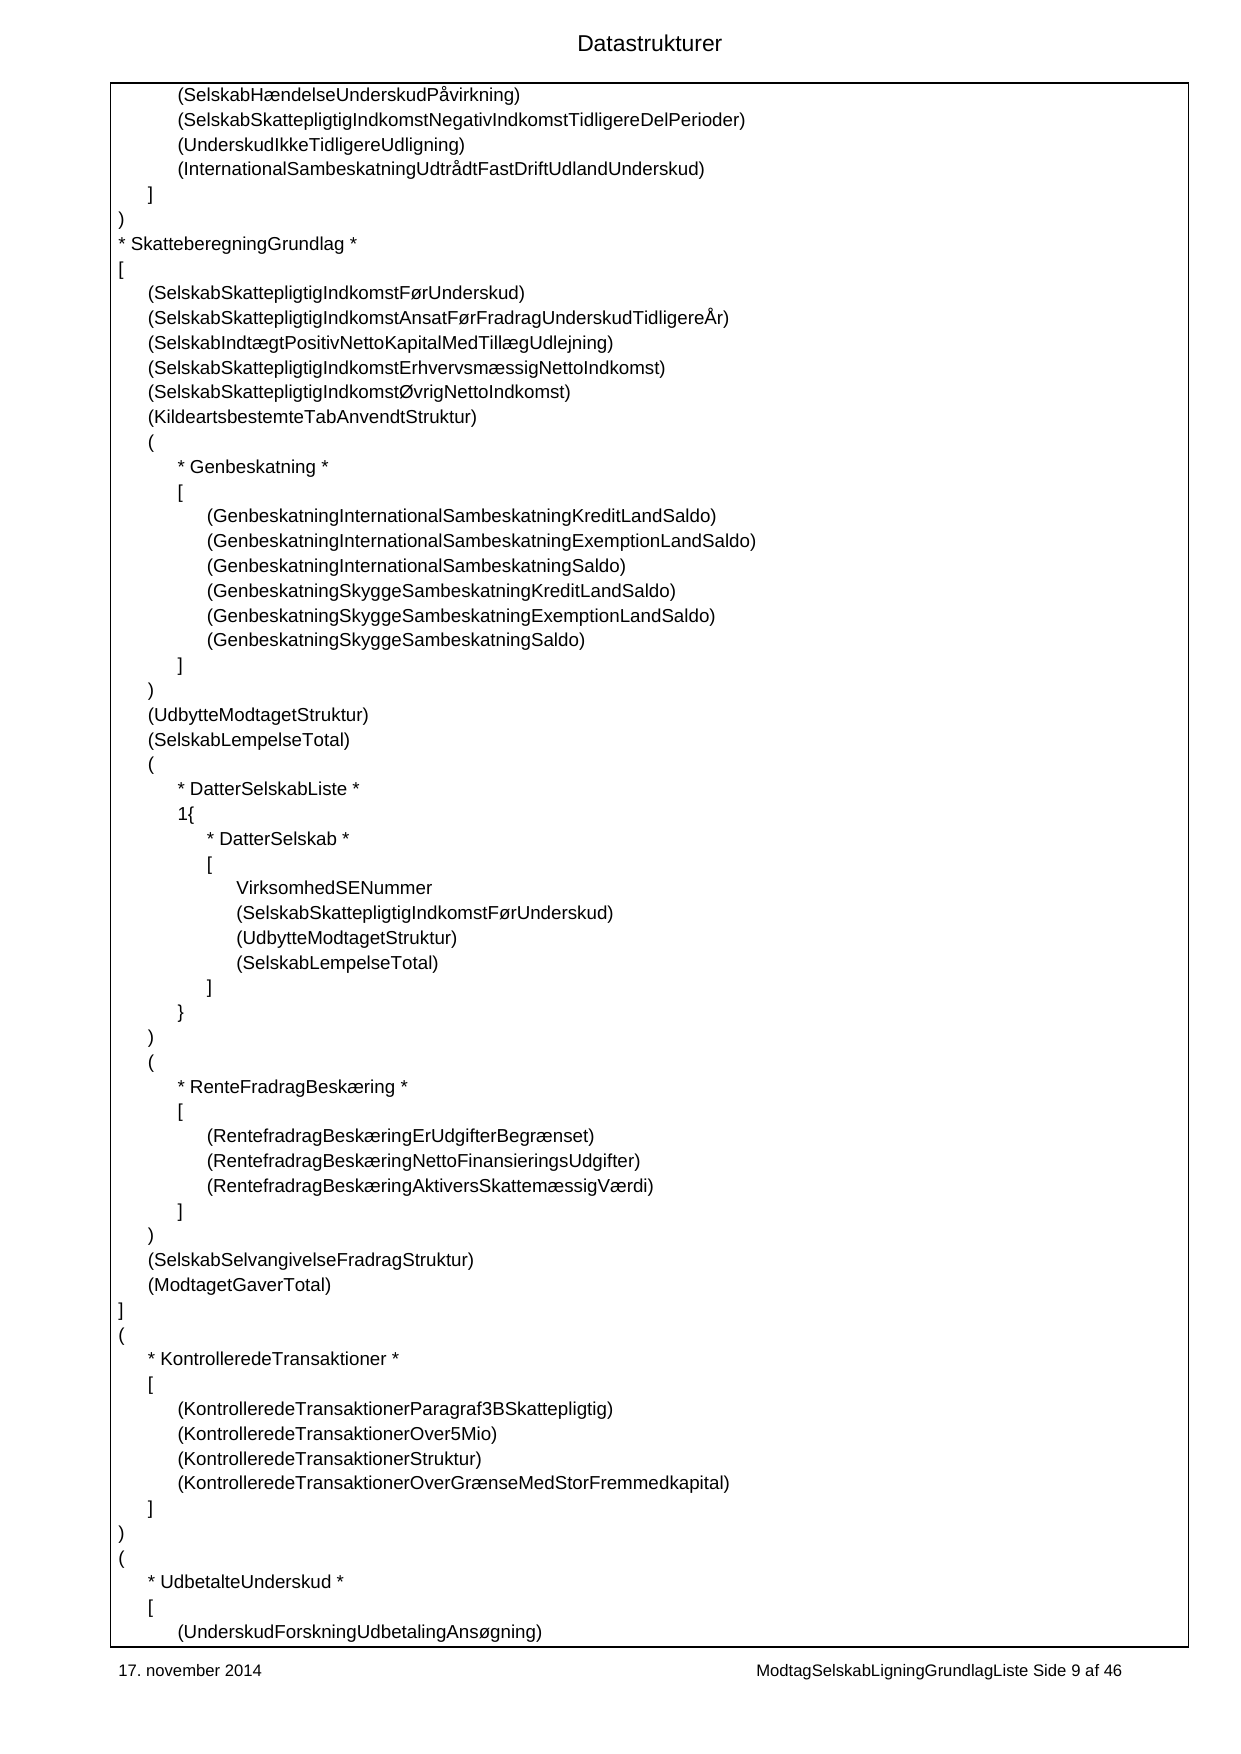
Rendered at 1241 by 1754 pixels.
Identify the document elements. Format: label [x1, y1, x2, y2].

table_cell [111, 84, 1188, 1646]
